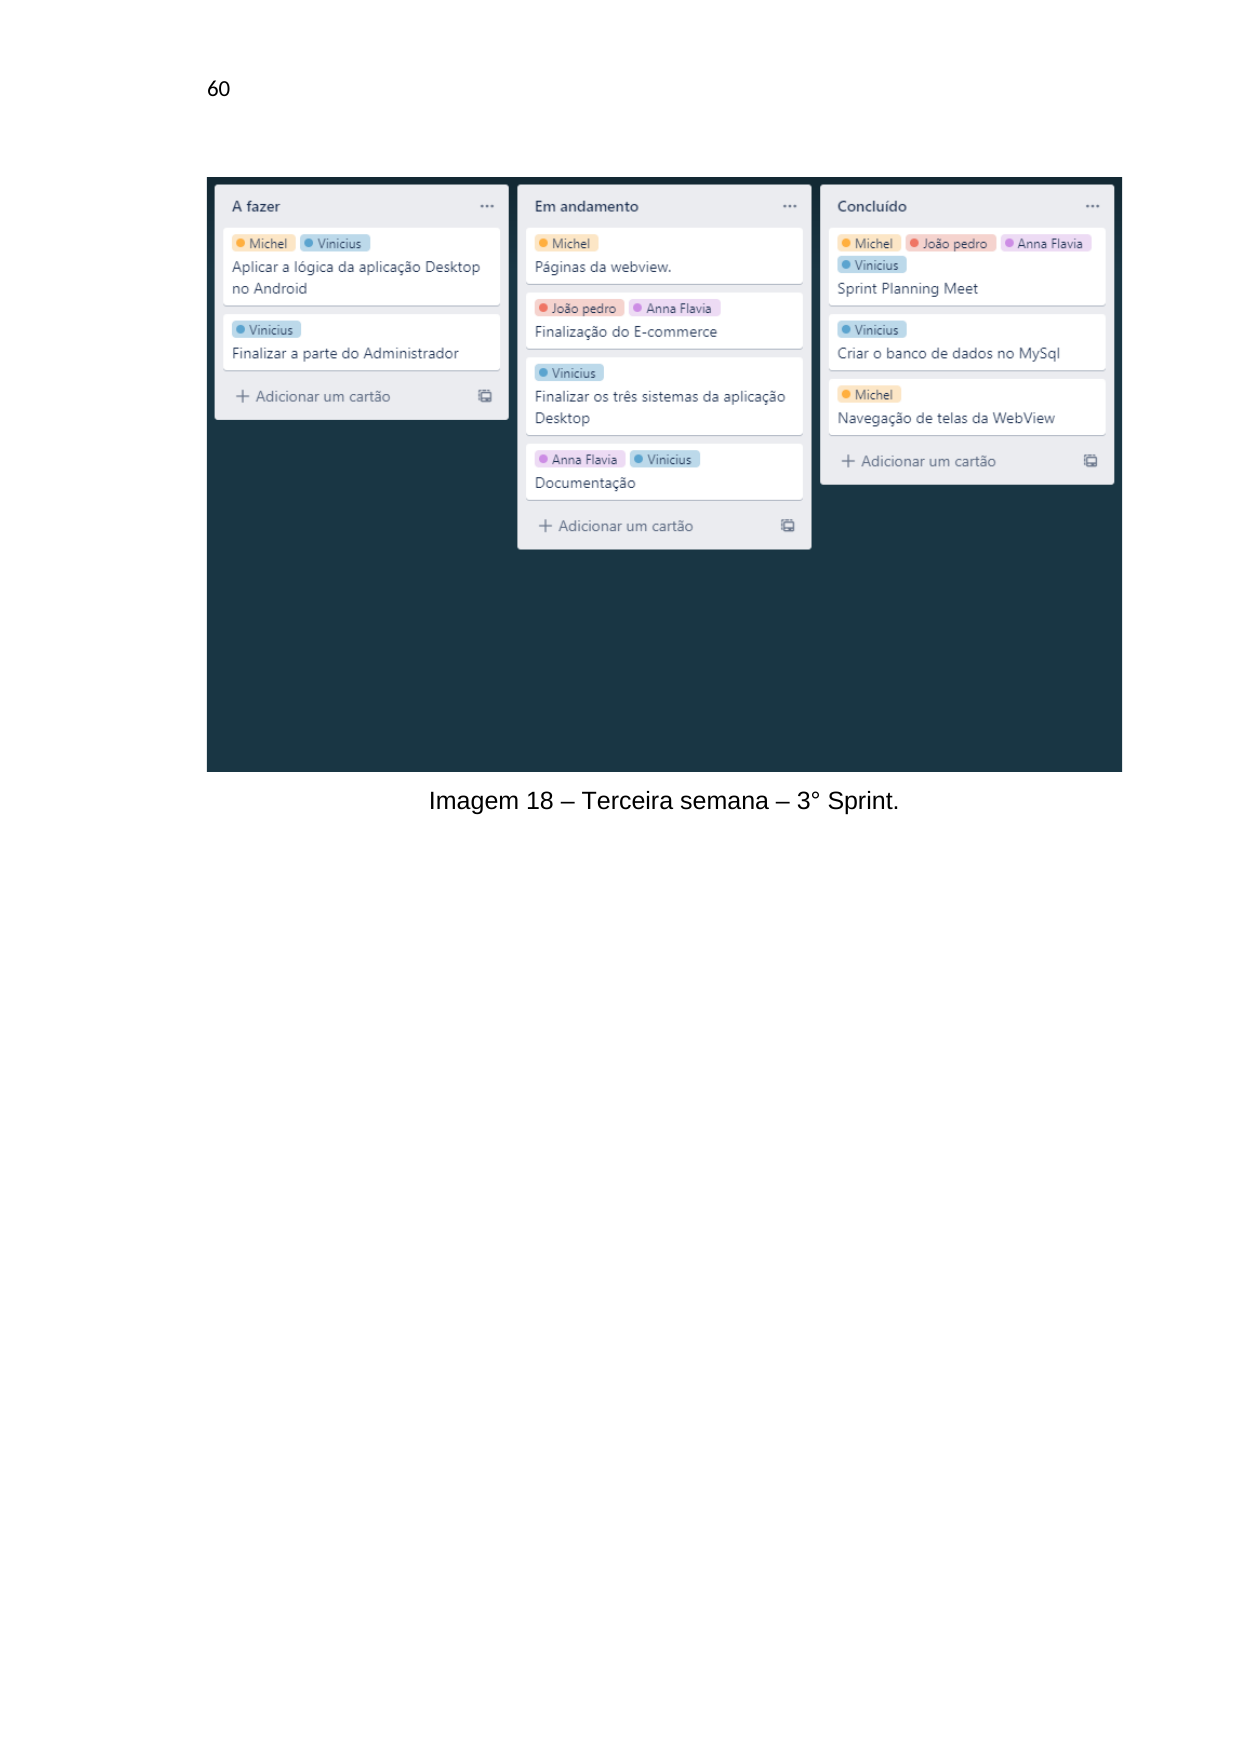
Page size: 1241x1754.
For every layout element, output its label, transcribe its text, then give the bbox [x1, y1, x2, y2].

picture [206, 177, 1123, 772]
text Imagem 18 – Terceira semana – 3° Sprint. [207, 786, 1122, 815]
